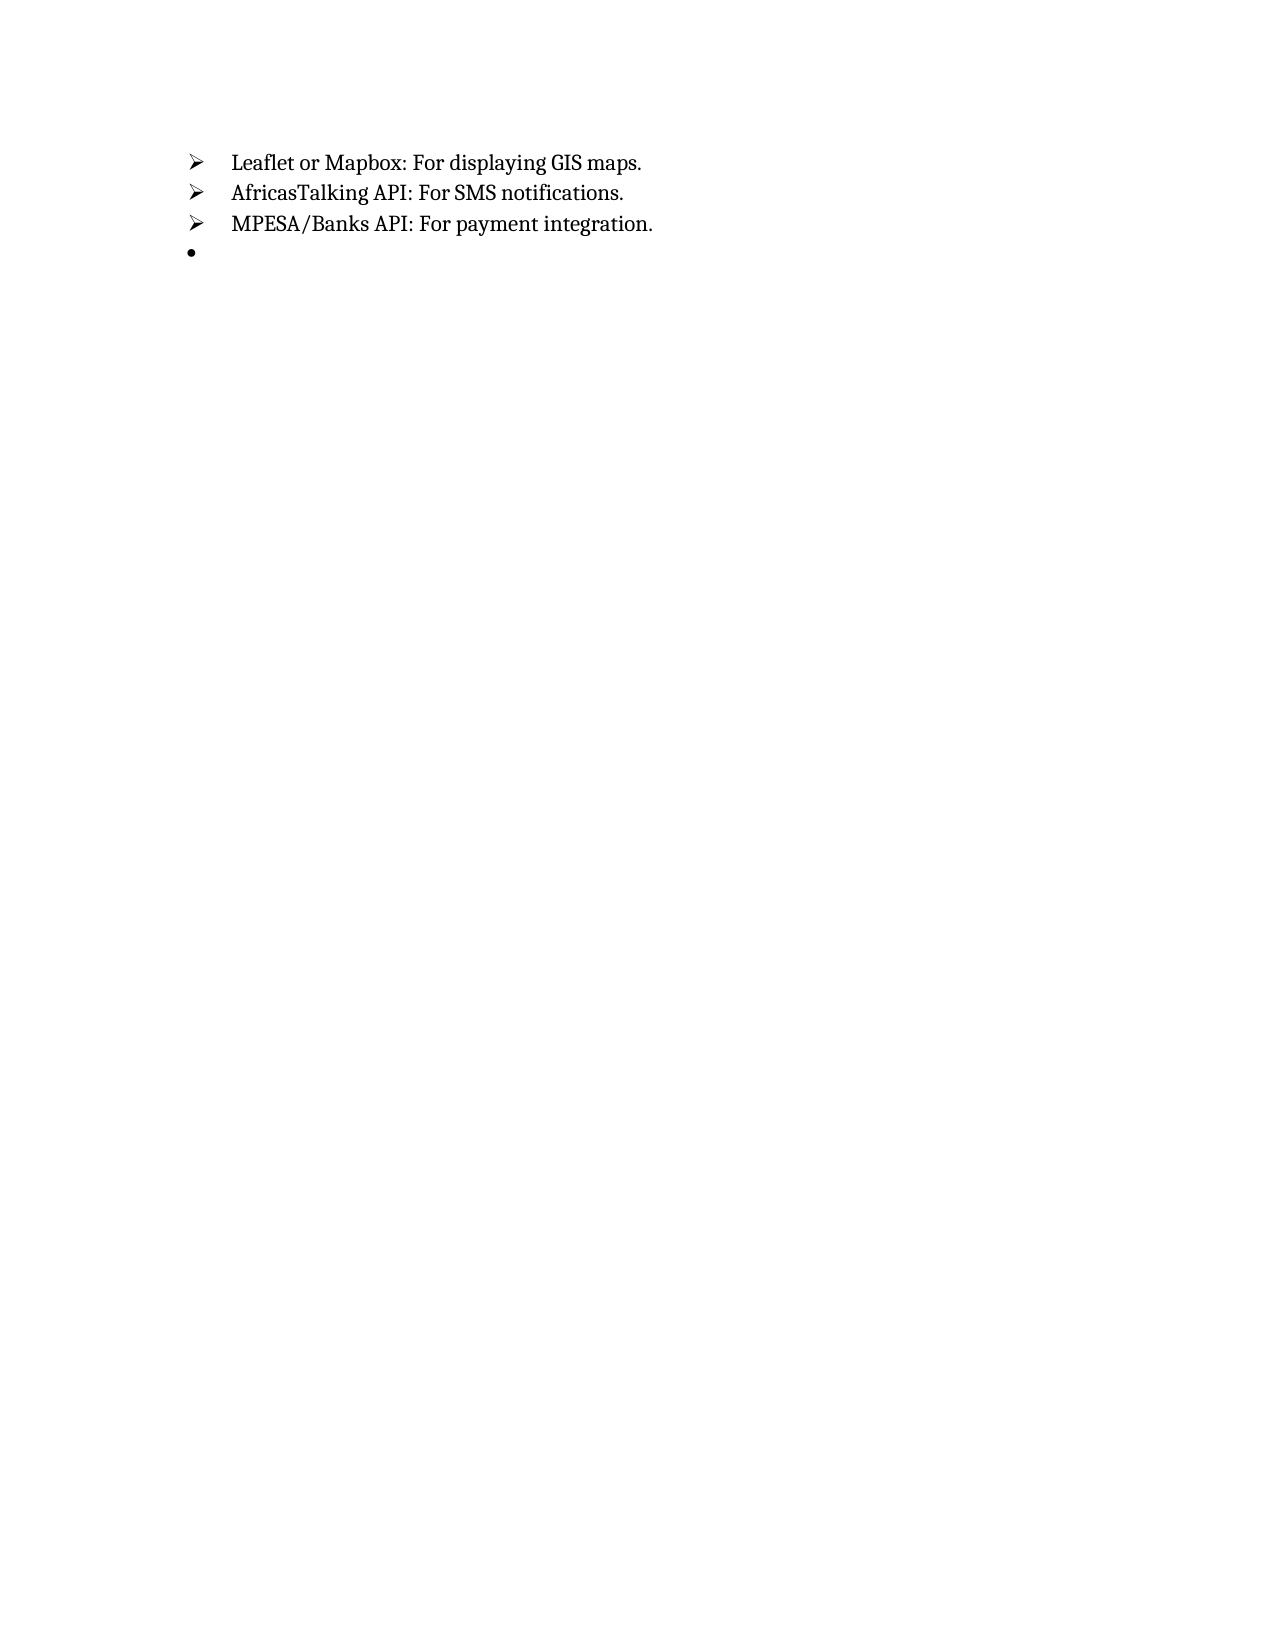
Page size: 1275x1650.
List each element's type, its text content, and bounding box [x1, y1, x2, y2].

list MPESA/Banks API: For payment integration. [187, 210, 1087, 237]
list Leaflet or Mapbox: For displaying GIS maps. [187, 150, 1087, 176]
list AfricasTalking API: For SMS notifications. [187, 180, 1087, 207]
